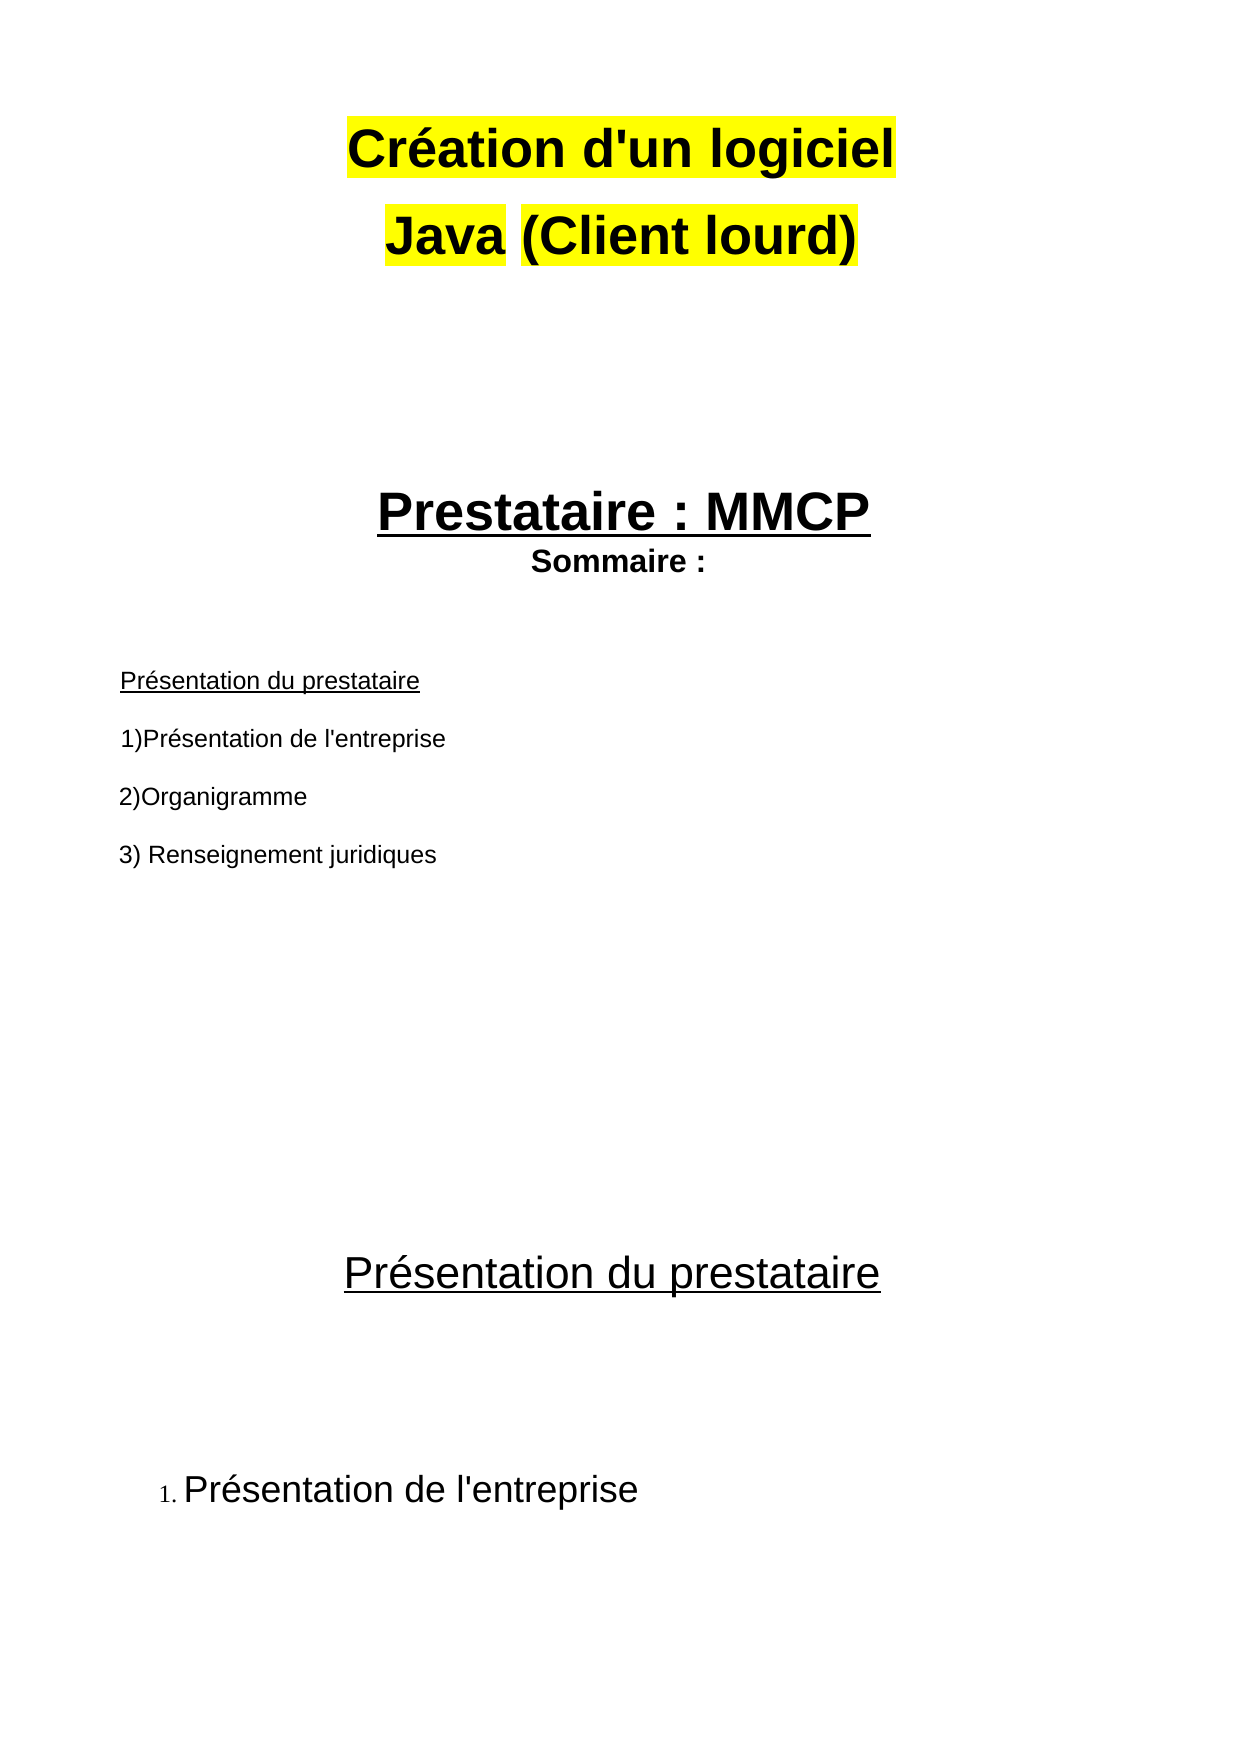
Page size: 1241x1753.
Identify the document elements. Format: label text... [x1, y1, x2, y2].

text 1. Présentation de l'entreprise [158, 1468, 1147, 1511]
text Création d'un logiciel Java (Client lourd) [280, 116, 963, 266]
text 1)Présentation de l'entreprise [120, 724, 1147, 753]
text Sommaire : [531, 542, 1147, 579]
text Prestataire : MMCP [377, 480, 1147, 542]
text 3) Renseignement juridiques [119, 840, 1147, 869]
text 2)Organigramme [118, 782, 1147, 811]
text Présentation du prestataire [343, 1246, 1147, 1298]
text Présentation du prestataire [120, 666, 1147, 695]
